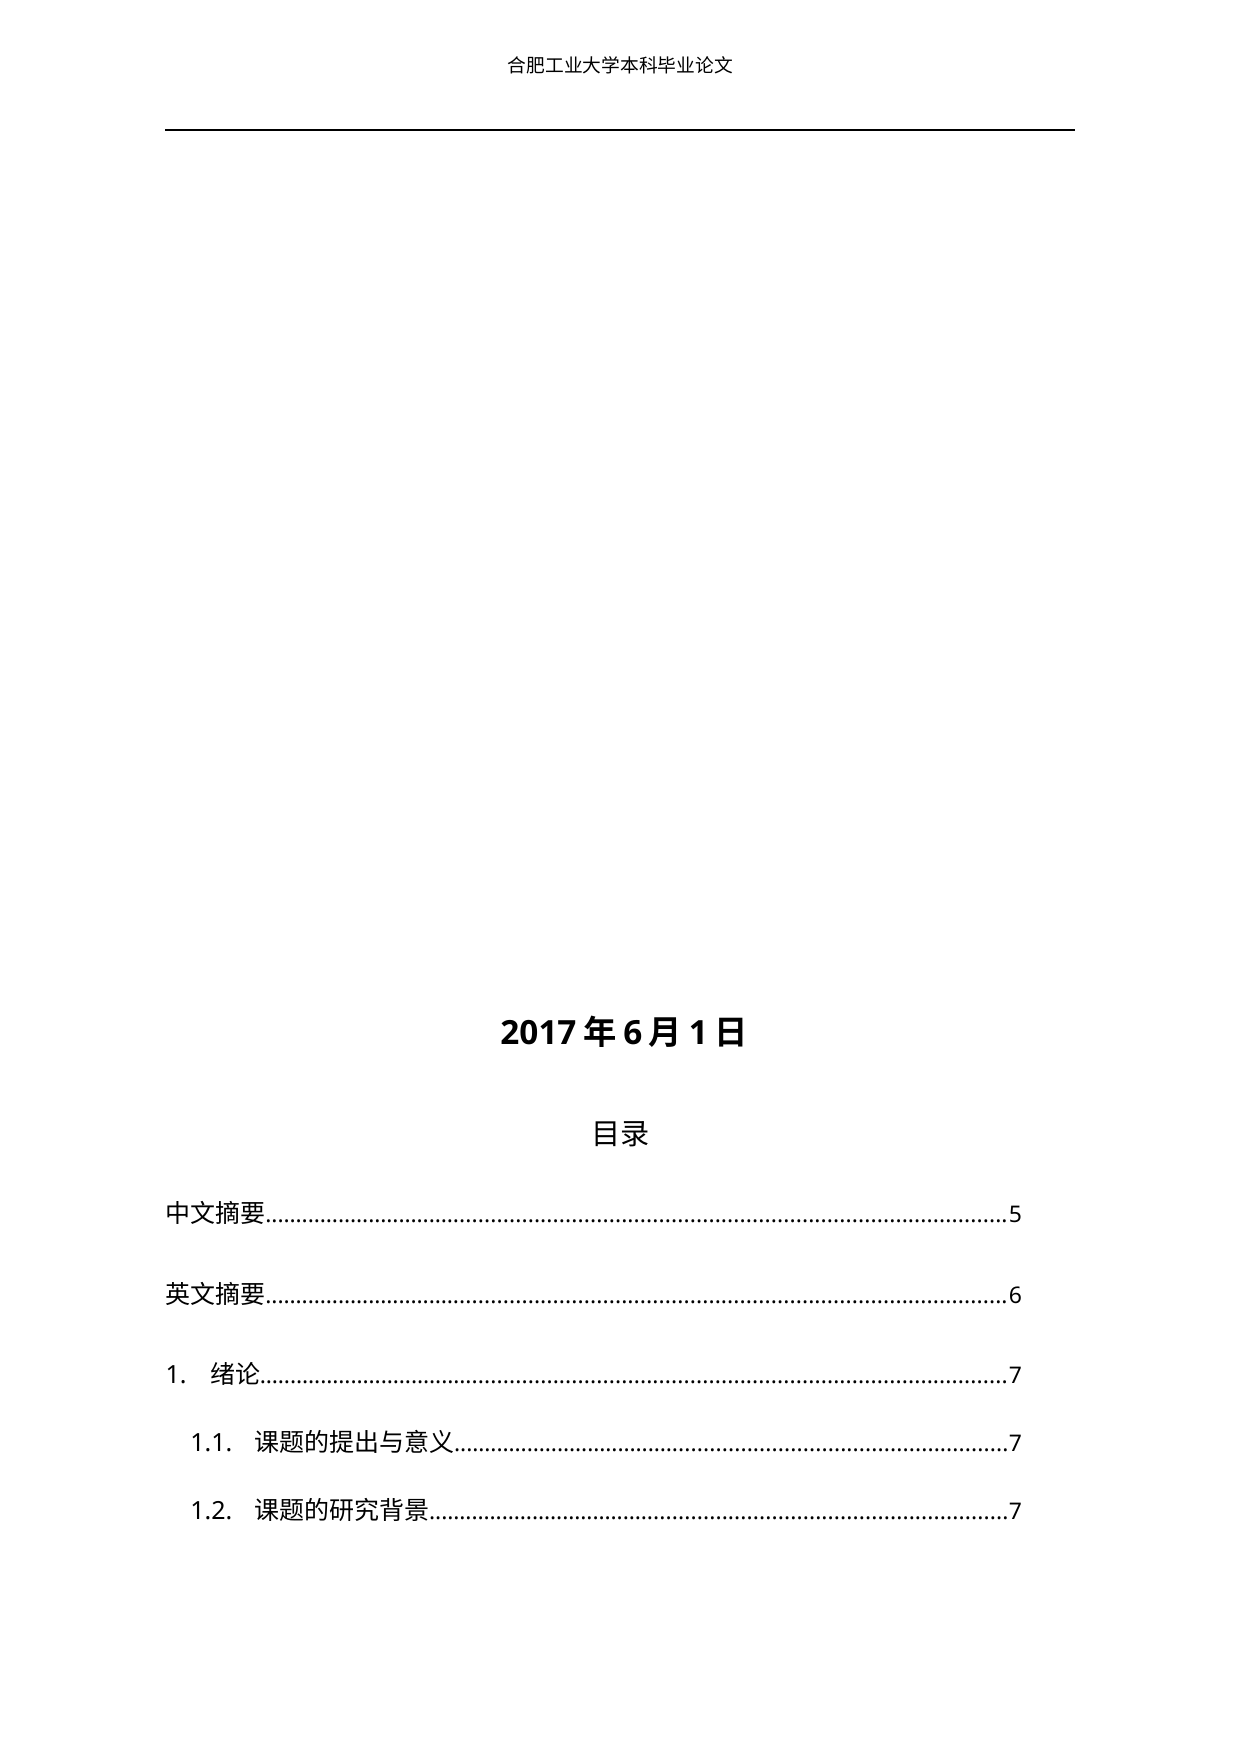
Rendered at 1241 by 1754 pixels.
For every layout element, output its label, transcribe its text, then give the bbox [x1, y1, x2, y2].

text 2017年6月1日 [165, 996, 1075, 1064]
